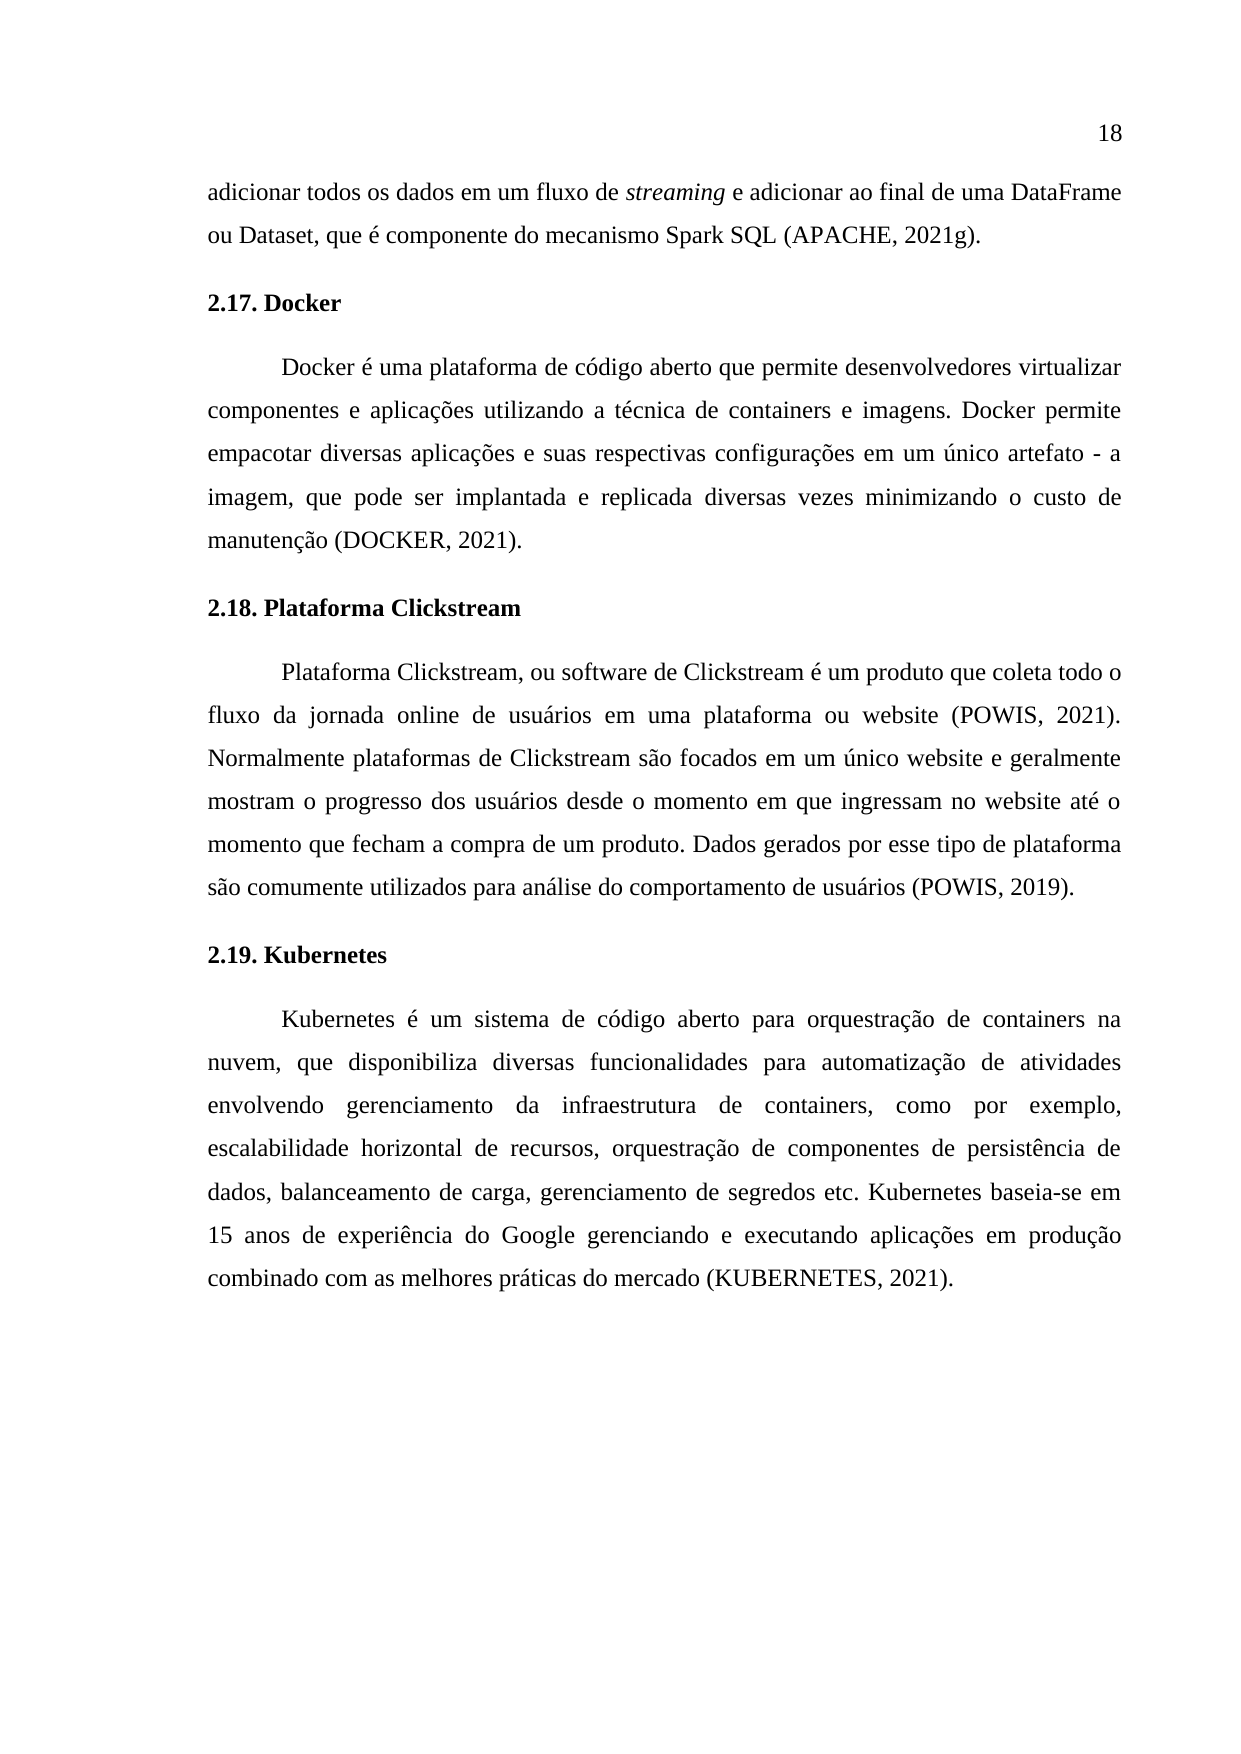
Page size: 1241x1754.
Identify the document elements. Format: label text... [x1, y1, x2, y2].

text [207, 177, 1122, 249]
text Kubernetes é um sistema de código aberto para orquestração de containers na nuvem, que disponibiliza diversas funcionalidades para automatização de atividades envolvendo gerenciamento da infraestrutura de containers, como por exemplo, escalabilidade horizontal de recursos, orquestração de componentes de persistência de dados, balanceamento de carga, gerenciamento de segredos etc. Kubernetes baseia-se em 15 anos de experiência do Google gerenciando e executando aplicações em produção combinado com as melhores práticas do mercado (KUBERNETES, 2021). [207, 1004, 1122, 1292]
subtitle 2.19. Kubernetes [207, 940, 1122, 969]
subtitle 2.18. Plataforma Clickstream [207, 593, 1122, 622]
text Plataforma Clickstream, ou software de Clickstream é um produto que coleta todo o fluxo da jornada online de usuários em uma plataforma ou website (POWIS, 2021). Normalmente plataformas de Clickstream são focados em um único website e geralmente mostram o progresso dos usuários desde o momento em que ingressam no website até o momento que fecham a compra de um produto. Dados gerados por esse tipo de plataforma são comumente utilizados para análise do comportamento de usuários (POWIS, 2019). [207, 657, 1122, 901]
text Docker é uma plataforma de código aberto que permite desenvolvedores virtualizar componentes e aplicações utilizando a técnica de containers e imagens. Docker permite empacotar diversas aplicações e suas respectivas configurações em um único artefato - a imagem, que pode ser implantada e replicada diversas vezes minimizando o custo de manutenção (DOCKER, 2021). [207, 352, 1122, 553]
subtitle 2.17. Docker [207, 288, 1122, 317]
